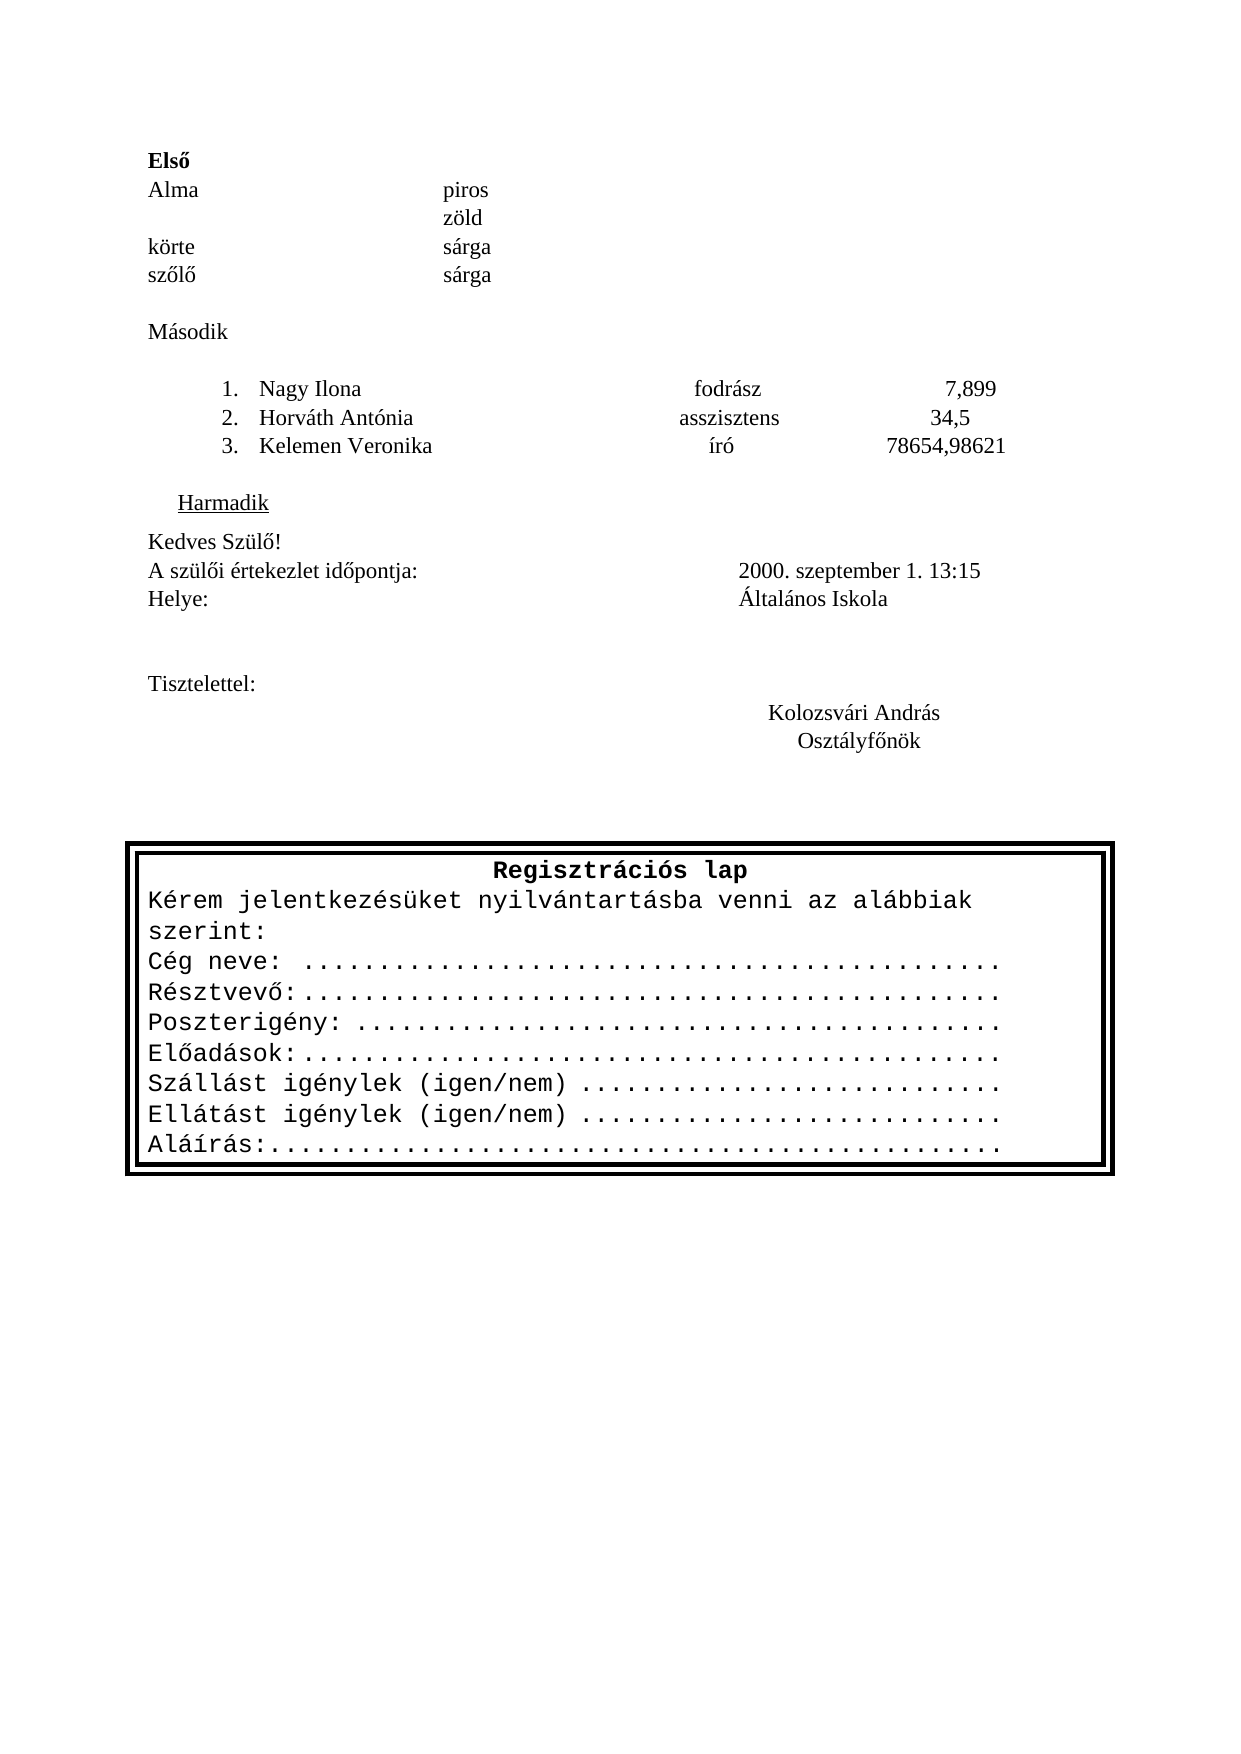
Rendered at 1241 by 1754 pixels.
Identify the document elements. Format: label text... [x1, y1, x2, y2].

text Előadások: [139, 1024, 1101, 1055]
text Aláírás: [130, 1116, 1110, 1172]
text szőlő sárga [148, 261, 1093, 288]
text A szülői értekezlet időpontja: 2000. szeptember 1. 13:15 [148, 557, 1093, 583]
list Horváth Antónia asszisztens 34,5 [221, 403, 1093, 430]
text zöld [295, 204, 1093, 231]
list Nagy Ilona fodrász 7,899 [221, 375, 1093, 401]
text körte sárga [148, 233, 1093, 259]
text Alma piros [148, 176, 1093, 202]
text Szállást igénylek (igen/nem) [139, 1055, 1101, 1085]
text Osztályfőnök [148, 727, 1093, 754]
text Ellátást igénylek (igen/nem) [139, 1085, 1101, 1116]
text Résztvevő: [139, 963, 1101, 994]
text Regisztrációs lap [130, 846, 1110, 872]
text Poszterigény: [139, 994, 1101, 1024]
list Kelemen Veronika író 78654,98621 [221, 432, 1093, 458]
text Cég neve: [139, 933, 1101, 963]
text Helye: Általános Iskola [148, 585, 1093, 612]
text Második [148, 318, 1093, 344]
text Tisztelettel: [148, 671, 1093, 697]
text Harmadik [148, 489, 1093, 515]
text Kolozsvári András [148, 699, 1093, 725]
text Első [148, 148, 1093, 174]
text Kérem jelentkezésüket nyilvántartásba venni az alábbiak szerint: [139, 872, 1101, 933]
text Kedves Szülő! [148, 528, 1093, 555]
